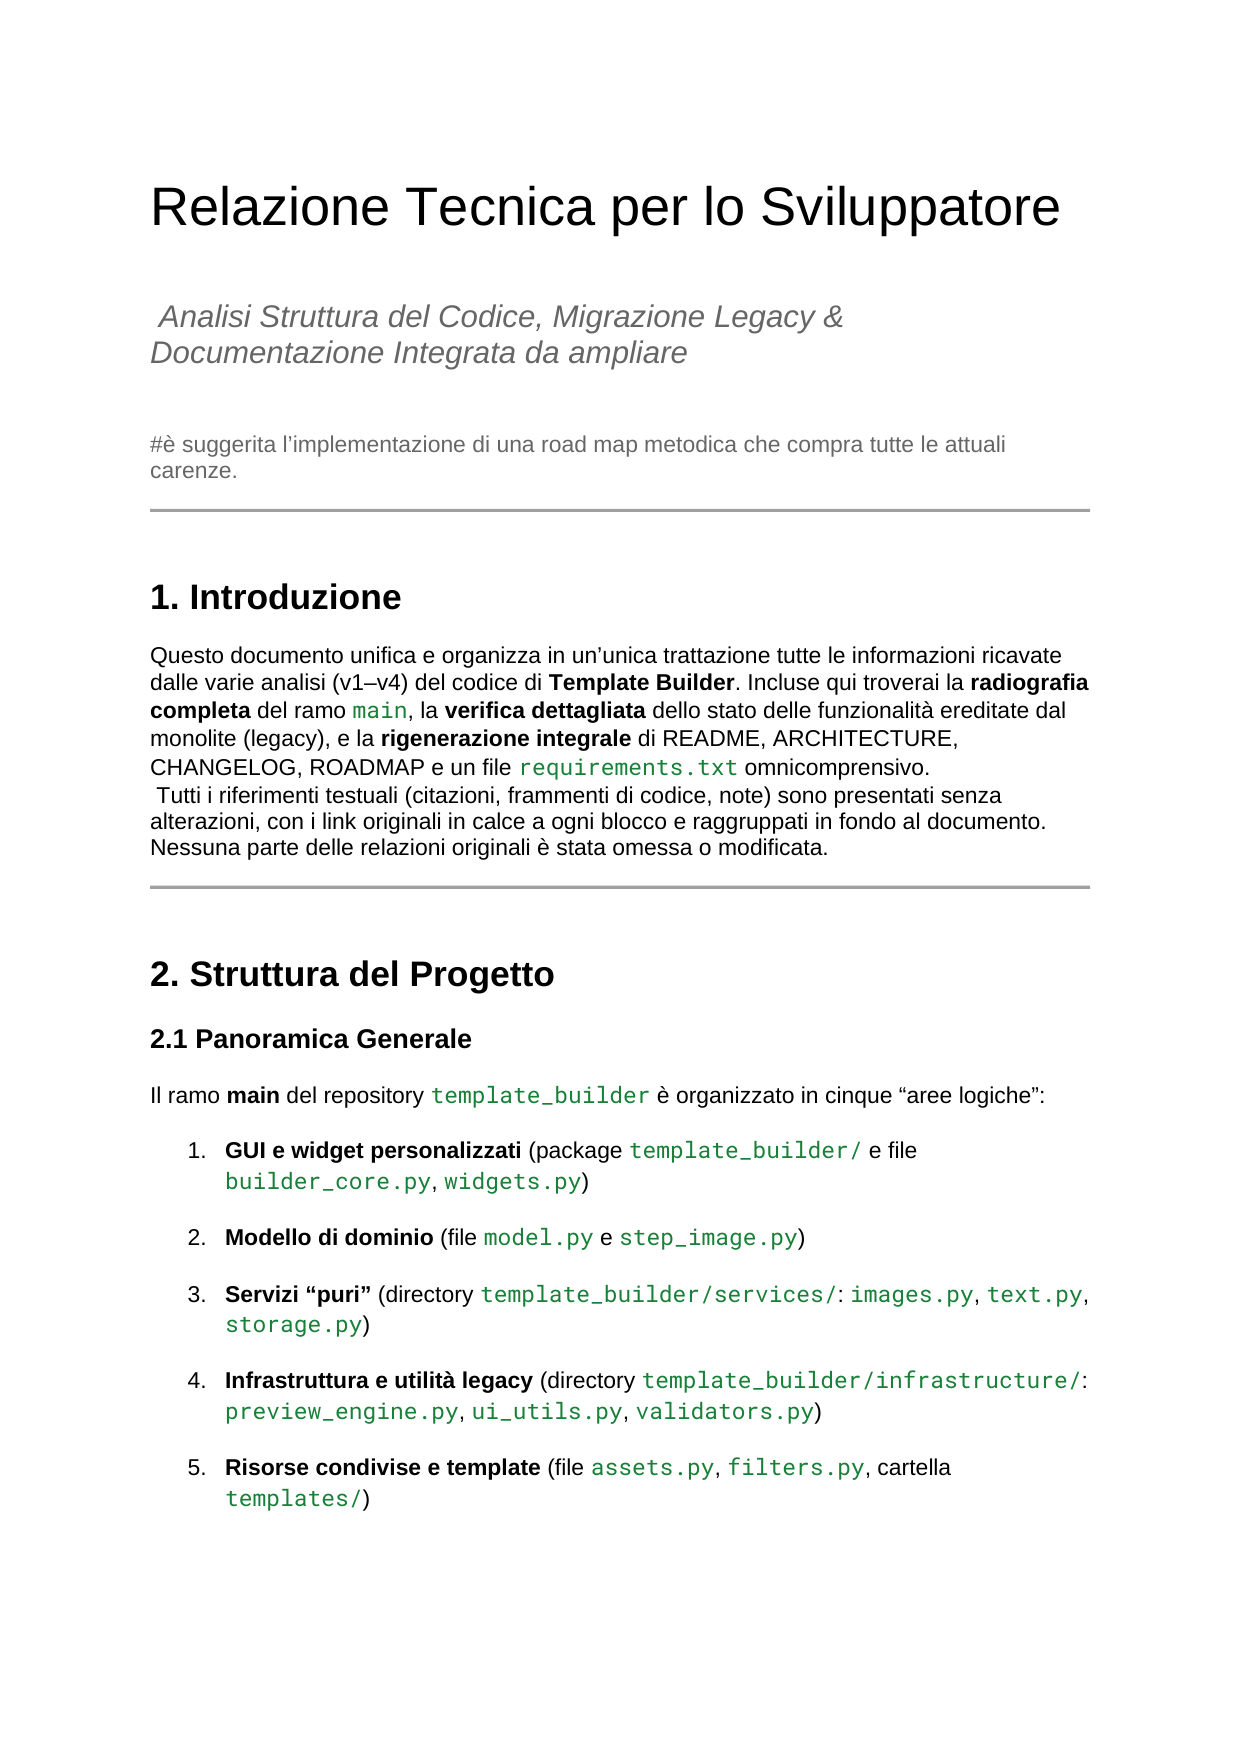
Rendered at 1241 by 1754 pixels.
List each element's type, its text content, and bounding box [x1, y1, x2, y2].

list Risorse condivise e template (file assets.py, filters.py, cartella templates/) [187, 1452, 1090, 1538]
list Infrastruttura e utilità legacy (directory template_builder/infrastructure/: preview_engine.py, ui_utils.py, validators.py) [187, 1365, 1090, 1452]
subtitle 2.1 Panoramica Generale [150, 1023, 1090, 1054]
list GUI e widget personalizzati (package template_builder/ e file builder_core.py, widgets.py) [187, 1135, 1090, 1222]
list Modello di dominio (file model.py e step_image.py) [187, 1222, 1090, 1278]
text Questo documento unifica e organizza in un’unica trattazione tutte le informazioni ricavate dalle varie analisi (v1–v4) del codice di Template Builder. Incluse qui troverai la radiografia completa del ramo main, la verifica dettagliata dello stato delle funzionalità ereditate dal monolite (legacy), e la rigenerazione integrale di README, ARCHITECTURE, CHANGELOG, ROADMAP e un file requirements.txt omnicomprensivo. Tutti i riferimenti testuali (citazioni, frammenti di codice, note) sono presentati senza alterazioni, con i link originali in calce a ogni blocco e raggruppati in fondo al documento. Nessuna parte delle relazioni originali è stata omessa o modificata. [150, 642, 1090, 861]
subtitle 1. Introduzione [150, 576, 1090, 617]
list Servizi “puri” (directory template_builder/services/: images.py, text.py, storage.py) [187, 1278, 1090, 1365]
subtitle #è suggerita l’implementazione di una road map metodica che compra tutte le attuali carenze. [150, 431, 1090, 484]
title Relazione Tecnica per lo Sviluppatore [150, 175, 1090, 237]
text Il ramo main del repository template_builder è organizzato in cinque “aree logiche”: [150, 1079, 1090, 1110]
subtitle Analisi Struttura del Codice, Migrazione Legacy & Documentazione Integrata da ampliare [150, 262, 1090, 406]
subtitle 2. Struttura del Progetto [150, 953, 1090, 994]
